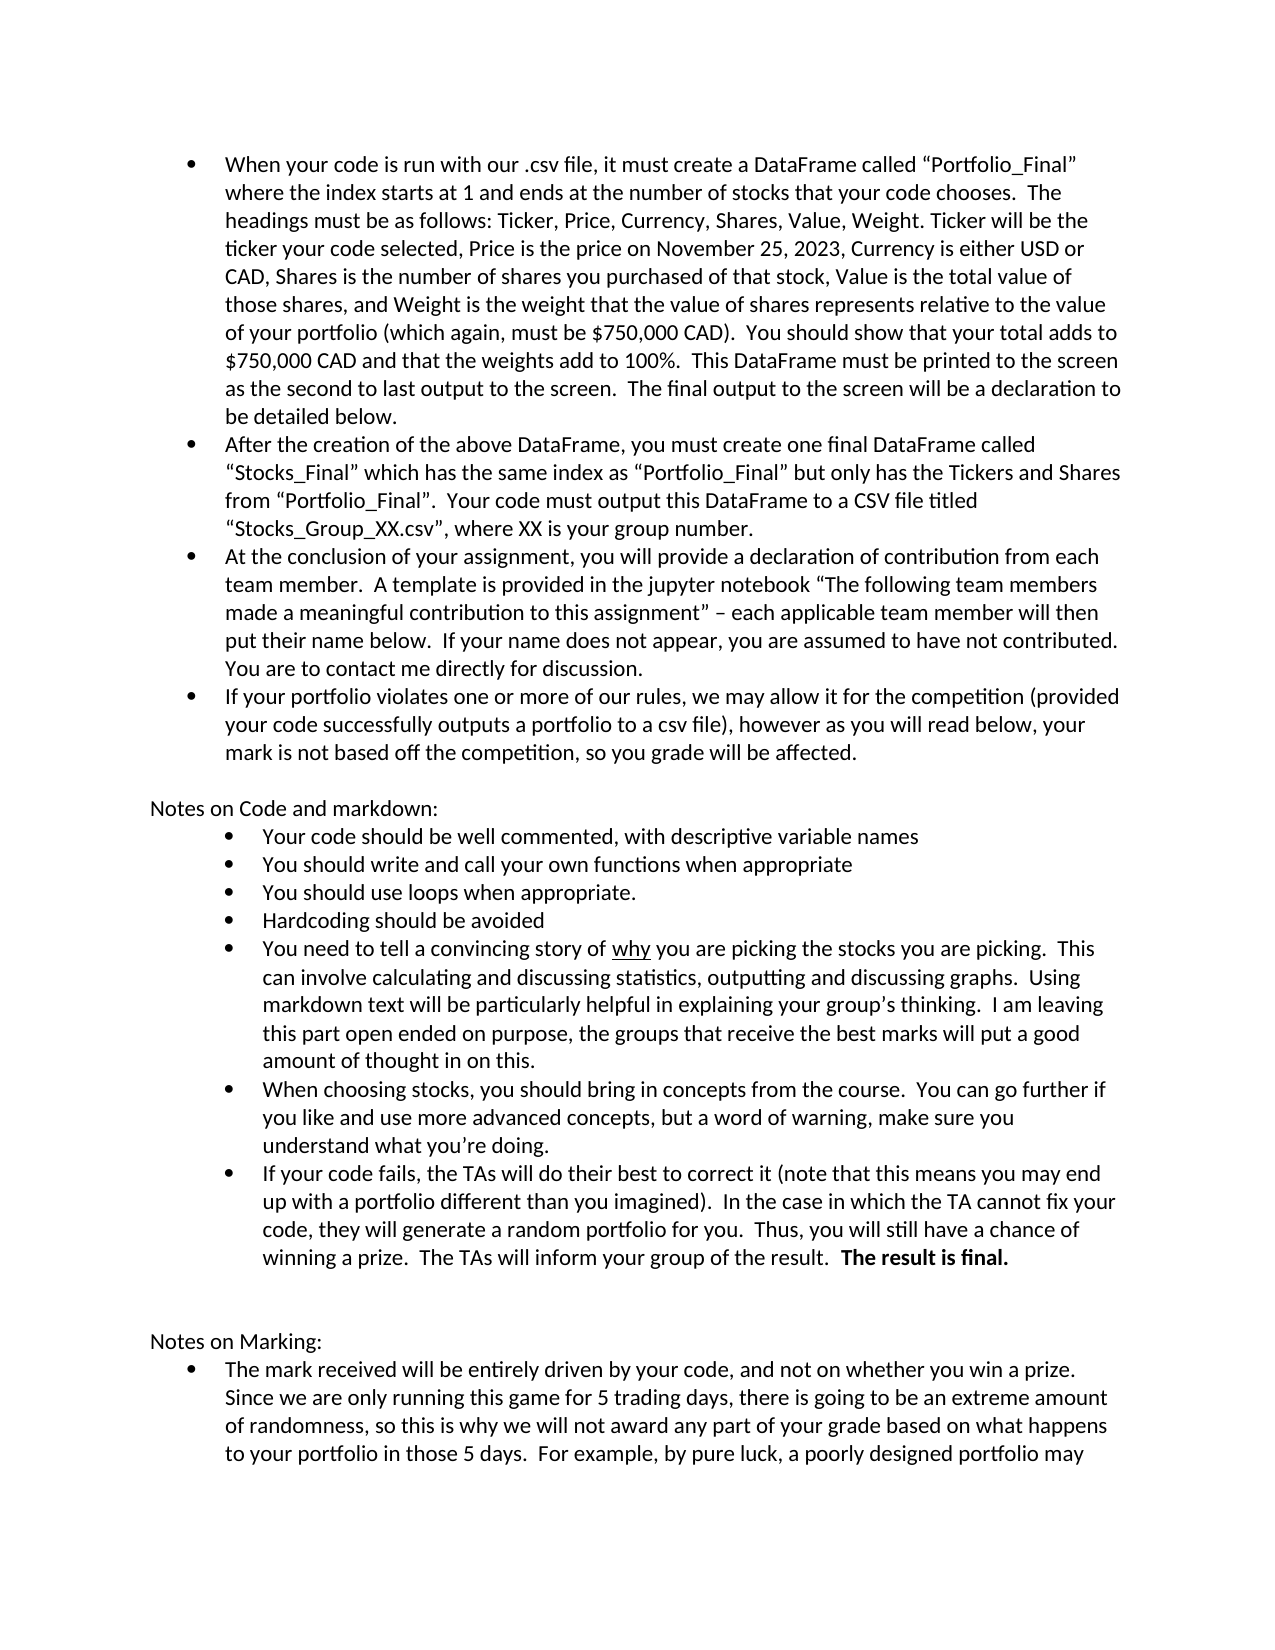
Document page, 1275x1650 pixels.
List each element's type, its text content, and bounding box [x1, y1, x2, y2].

text Notes on Marking: [150, 1327, 1125, 1355]
list You need to tell a convincing story of why you are picking the stocks you are picking. This can involve calculating and discussing statistics, outputting and discussing graphs. Using markdown text will be particularly helpful in explaining your group’s thinking. I am leaving this part open ended on purpose, the groups that receive the best marks will put a good amount of thought in on this. [225, 934, 1125, 1075]
list When your code is run with our .csv file, it must create a DataFrame called “Portfolio_Final” where the index starts at 1 and ends at the number of stocks that your code chooses. The headings must be as follows: Ticker, Price, Currency, Shares, Value, Weight. Ticker will be the ticker your code selected, Price is the price on November 25, 2023, Currency is either USD or CAD, Shares is the number of shares you purchased of that stock, Value is the total value of those shares, and Weight is the weight that the value of shares represents relative to the value of your portfolio (which again, must be $750,000 CAD). You should show that your total adds to $750,000 CAD and that the weights add to 100%. This DataFrame must be printed to the screen as the second to last output to the screen. The final output to the screen will be a declaration to be detailed below. [187, 150, 1125, 430]
list When choosing stocks, you should bring in concepts from the course. You can go further if you like and use more advanced concepts, but a word of warning, make sure you understand what you’re doing. [225, 1075, 1125, 1159]
list You should write and call your own functions when appropriate [225, 851, 1125, 878]
list If your portfolio violates one or more of our rules, we may allow it for the competition (provided your code successfully outputs a portfolio to a csv file), however as you will read below, your mark is not based off the competition, so you grade will be affected. [187, 682, 1125, 766]
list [187, 1355, 1125, 1467]
list If your code fails, the TAs will do their best to correct it (note that this means you may end up with a portfolio different than you imagined). In the case in which the TA cannot fix your code, they will generate a random portfolio for you. Thus, you will still have a chance of winning a prize. The TAs will inform your group of the result. The result is final. [225, 1159, 1125, 1271]
list You should use loops when appropriate. [225, 878, 1125, 907]
list Hardcoding should be avoided [225, 907, 1125, 934]
text Notes on Code and markdown: [150, 794, 1125, 822]
list After the creation of the above DataFrame, you must create one final DataFrame called “Stocks_Final” which has the same index as “Portfolio_Final” but only has the Tickers and Shares from “Portfolio_Final”. Your code must output this DataFrame to a CSV file titled “Stocks_Group_XX.csv”, where XX is your group number. [187, 430, 1125, 542]
list At the conclusion of your assignment, you will provide a declaration of contribution from each team member. A template is provided in the jupyter notebook “The following team members made a meaningful contribution to this assignment” – each applicable team member will then put their name below. If your name does not appear, you are assumed to have not contributed. You are to contact me directly for discussion. [187, 542, 1125, 682]
list Your code should be well commented, with descriptive variable names [225, 822, 1125, 851]
